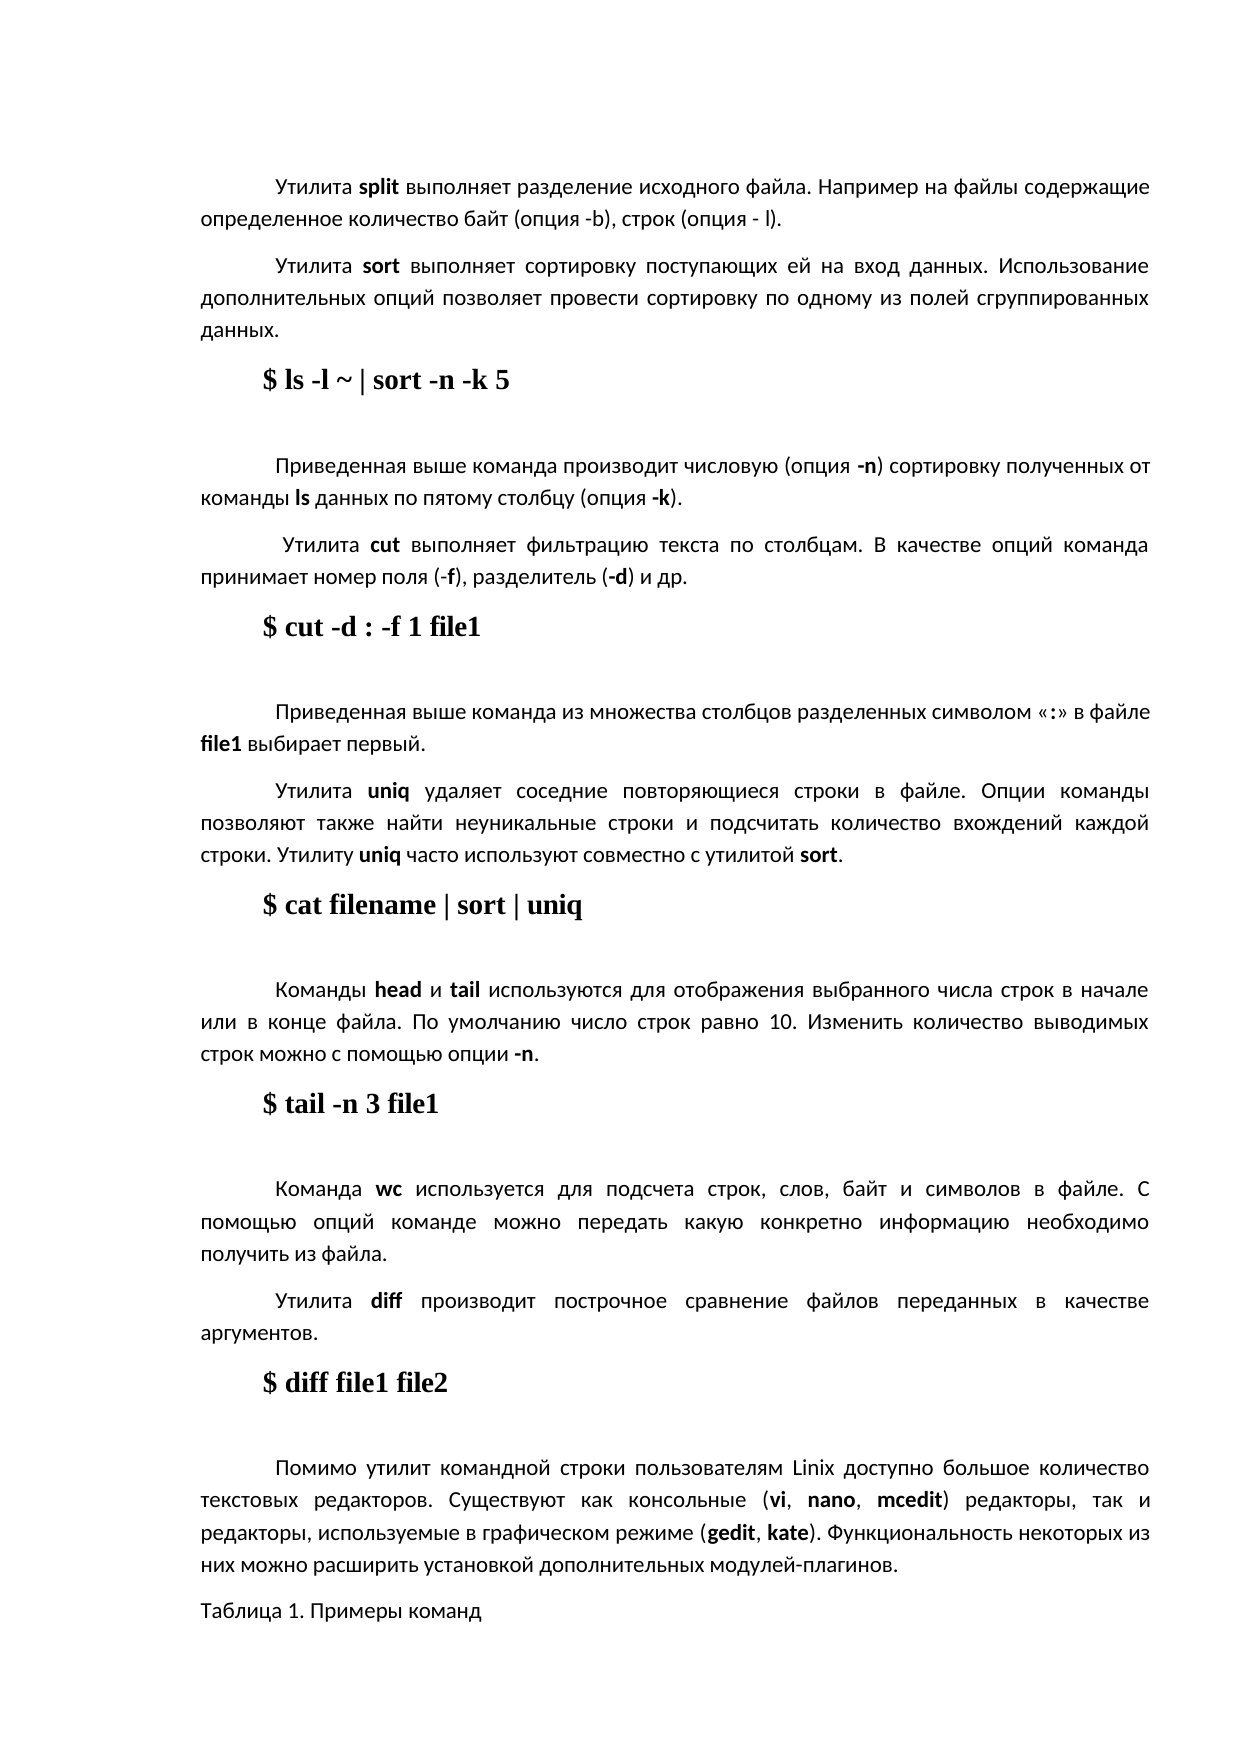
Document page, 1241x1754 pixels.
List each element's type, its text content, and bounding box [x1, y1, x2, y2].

text Утилита uniq удаляет соседние повторяющиеся строки в файле. Опции команды позволяют также найти неуникальные строки и подсчитать количество вхождений каждой строки. Утилиту uniq часто используют совместно с утилитой sort. [200, 776, 1151, 868]
subtitle $ cut -d : -f 1 file1 [263, 609, 1162, 642]
text Утилита sort выполняет сортировку поступающих ей на вход данных. Использование дополнительных опций позволяет провести сортировку по одному из полей сгруппированных данных. [200, 251, 1150, 343]
text Утилита diff производит построчное сравнение файлов переданных в качестве аргументов. [200, 1286, 1150, 1346]
subtitle $ tail -n 3 file1 [263, 1086, 1162, 1120]
subtitle $ ls -l ~ | sort -n -k 5 [263, 362, 1162, 396]
subtitle $ diff file1 file2 [263, 1365, 1162, 1398]
text Утилита split выполняет разделение исходного файла. Например на файлы содержащие определенное количество байт (опция -b), строк (опция - l). [200, 172, 1151, 232]
text Таблица 1. Примеры команд [200, 1597, 1162, 1624]
text Помимо утилит командной строки пользователям Linix доступно большое количество текстовых редакторов. Существуют как консольные (vi, nano, mcedit) редакторы, так и редакторы, используемые в графическом режиме (gedit, kate). Функциональность некоторых из них можно расширить установкой дополнительных модулей-плагинов. [200, 1453, 1151, 1578]
text Приведенная выше команда из множества столбцов разделенных символом «:» в файле file1 выбирает первый. [200, 697, 1151, 757]
text Приведенная выше команда производит числовую (опция -n) сортировку полученных от команды ls данных по пятому столбцу (опция -k). [200, 451, 1151, 511]
text Утилита cut выполняет фильтрацию текста по столбцам. В качестве опций команда принимает номер поля (-f), разделитель (-d) и др. [200, 530, 1150, 590]
subtitle $ cat filename | sort | uniq [263, 887, 1162, 921]
text Команды head и tail используются для отображения выбранного числа строк в начале или в конце файла. По умолчанию число строк равно 10. Изменить количество выводимых строк можно с помощью опции -n. [200, 975, 1150, 1068]
text Команда wc используется для подсчета строк, слов, байт и символов в файле. С помощью опций команде можно передать какую конкретно информацию необходимо получить из файла. [200, 1174, 1150, 1267]
